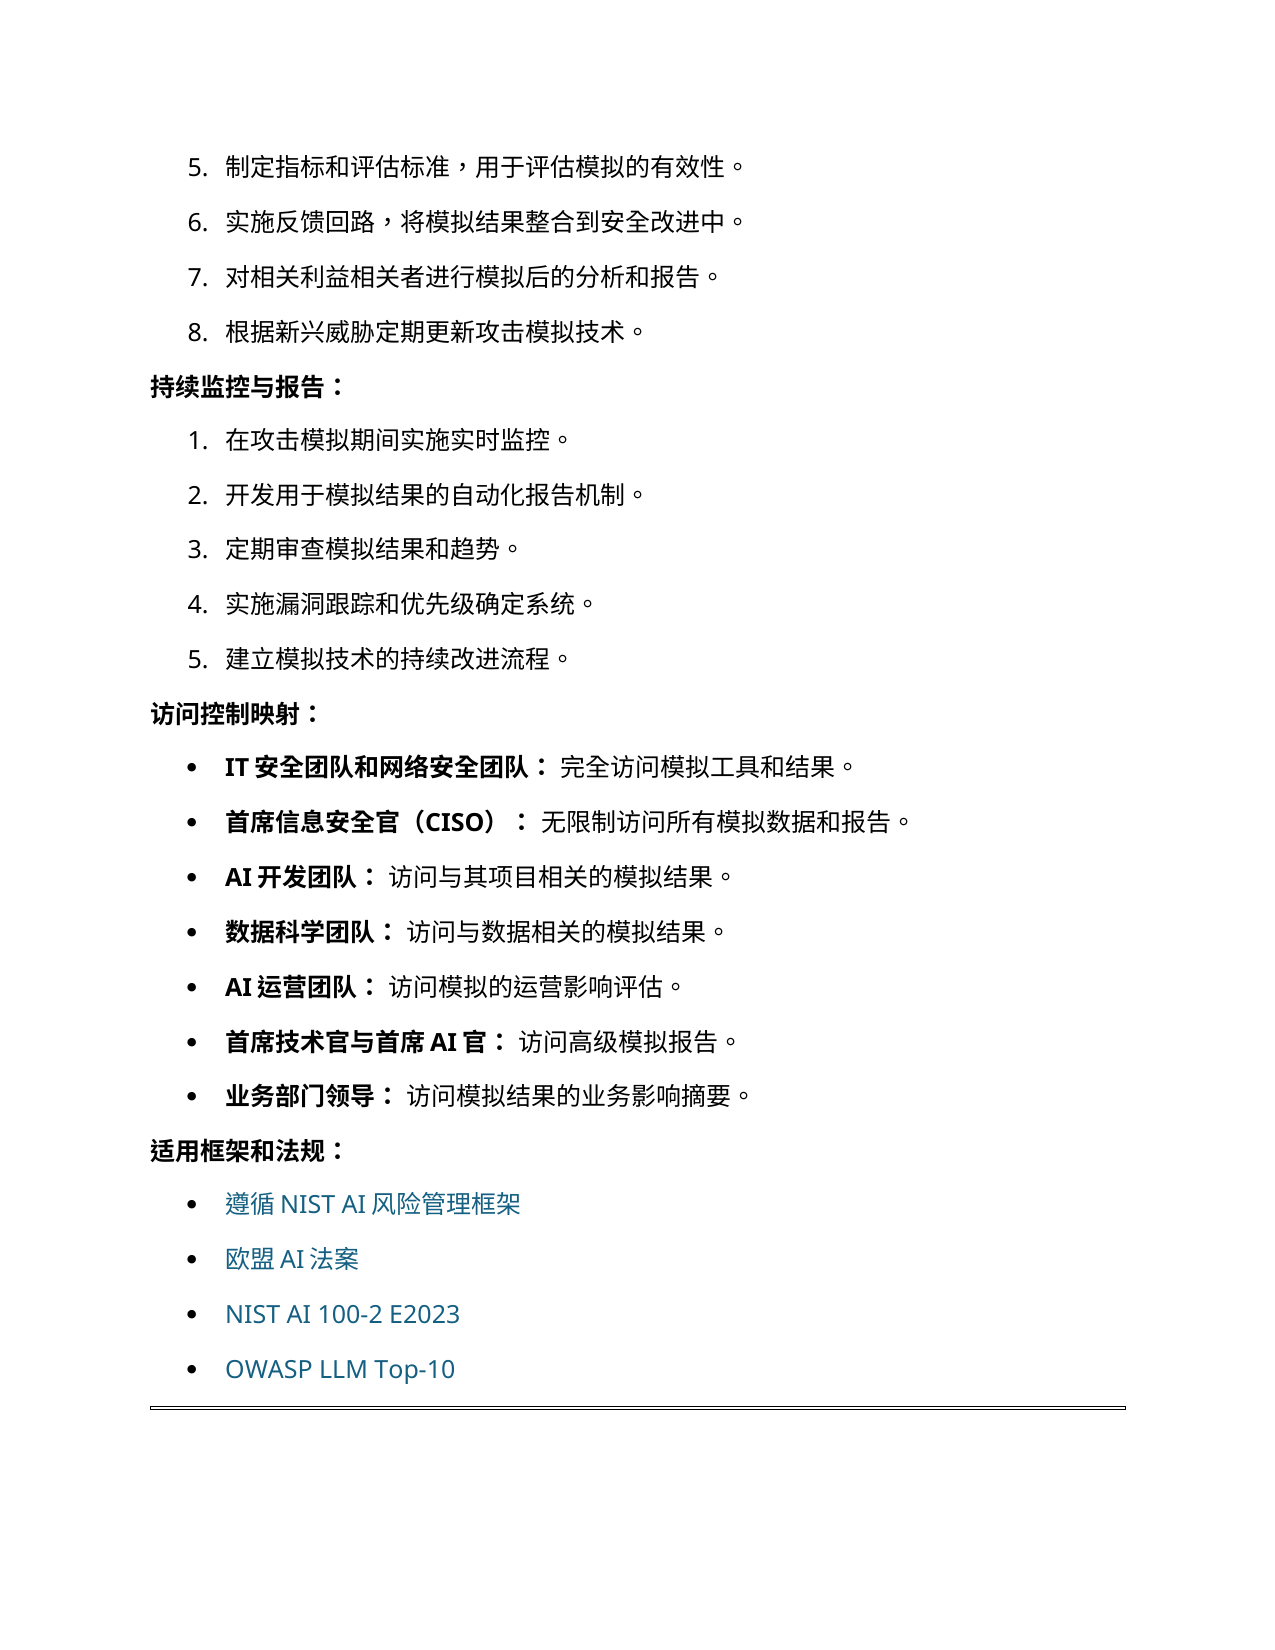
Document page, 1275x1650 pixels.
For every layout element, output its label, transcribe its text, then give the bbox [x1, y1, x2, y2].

list 业务部门领导： 访问模拟结果的业务影响摘要。 [187, 1079, 1125, 1113]
list 对相关利益相关者进行模拟后的分析和报告。 [187, 260, 1125, 294]
list 在攻击模拟期间实施实时监控。 [187, 422, 1125, 456]
list 建立模拟技术的持续改进流程。 [187, 642, 1125, 676]
list 数据科学团队： 访问与数据相关的模拟结果。 [187, 914, 1125, 948]
list NIST AI 100-2 E2023 [187, 1297, 1125, 1331]
list 首席信息安全官（CISO）： 无限制访问所有模拟数据和报告。 [187, 804, 1125, 839]
list 遵循NIST AI风险管理框架 [187, 1187, 1125, 1221]
text 适用框架和法规： [150, 1134, 1125, 1168]
list OWASP LLM Top-10 [187, 1351, 1125, 1386]
list 开发用于模拟结果的自动化报告机制。 [187, 477, 1125, 511]
list 首席技术官与首席AI官： 访问高级模拟报告。 [187, 1024, 1125, 1058]
text 访问控制映射： [150, 697, 1125, 731]
list 制定指标和评估标准，用于评估模拟的有效性。 [187, 150, 1125, 184]
list 根据新兴威胁定期更新攻击模拟技术。 [187, 315, 1125, 349]
list 欧盟AI法案 [187, 1242, 1125, 1276]
list 定期审查模拟结果和趋势。 [187, 532, 1125, 566]
list 实施反馈回路，将模拟结果整合到安全改进中。 [187, 205, 1125, 239]
list AI开发团队： 访问与其项目相关的模拟结果。 [187, 859, 1125, 893]
text 持续监控与报告： [150, 369, 1125, 404]
list 实施漏洞跟踪和优先级确定系统。 [187, 587, 1125, 621]
list IT安全团队和网络安全团队： 完全访问模拟工具和结果。 [187, 750, 1125, 784]
list AI运营团队： 访问模拟的运营影响评估。 [187, 969, 1125, 1003]
